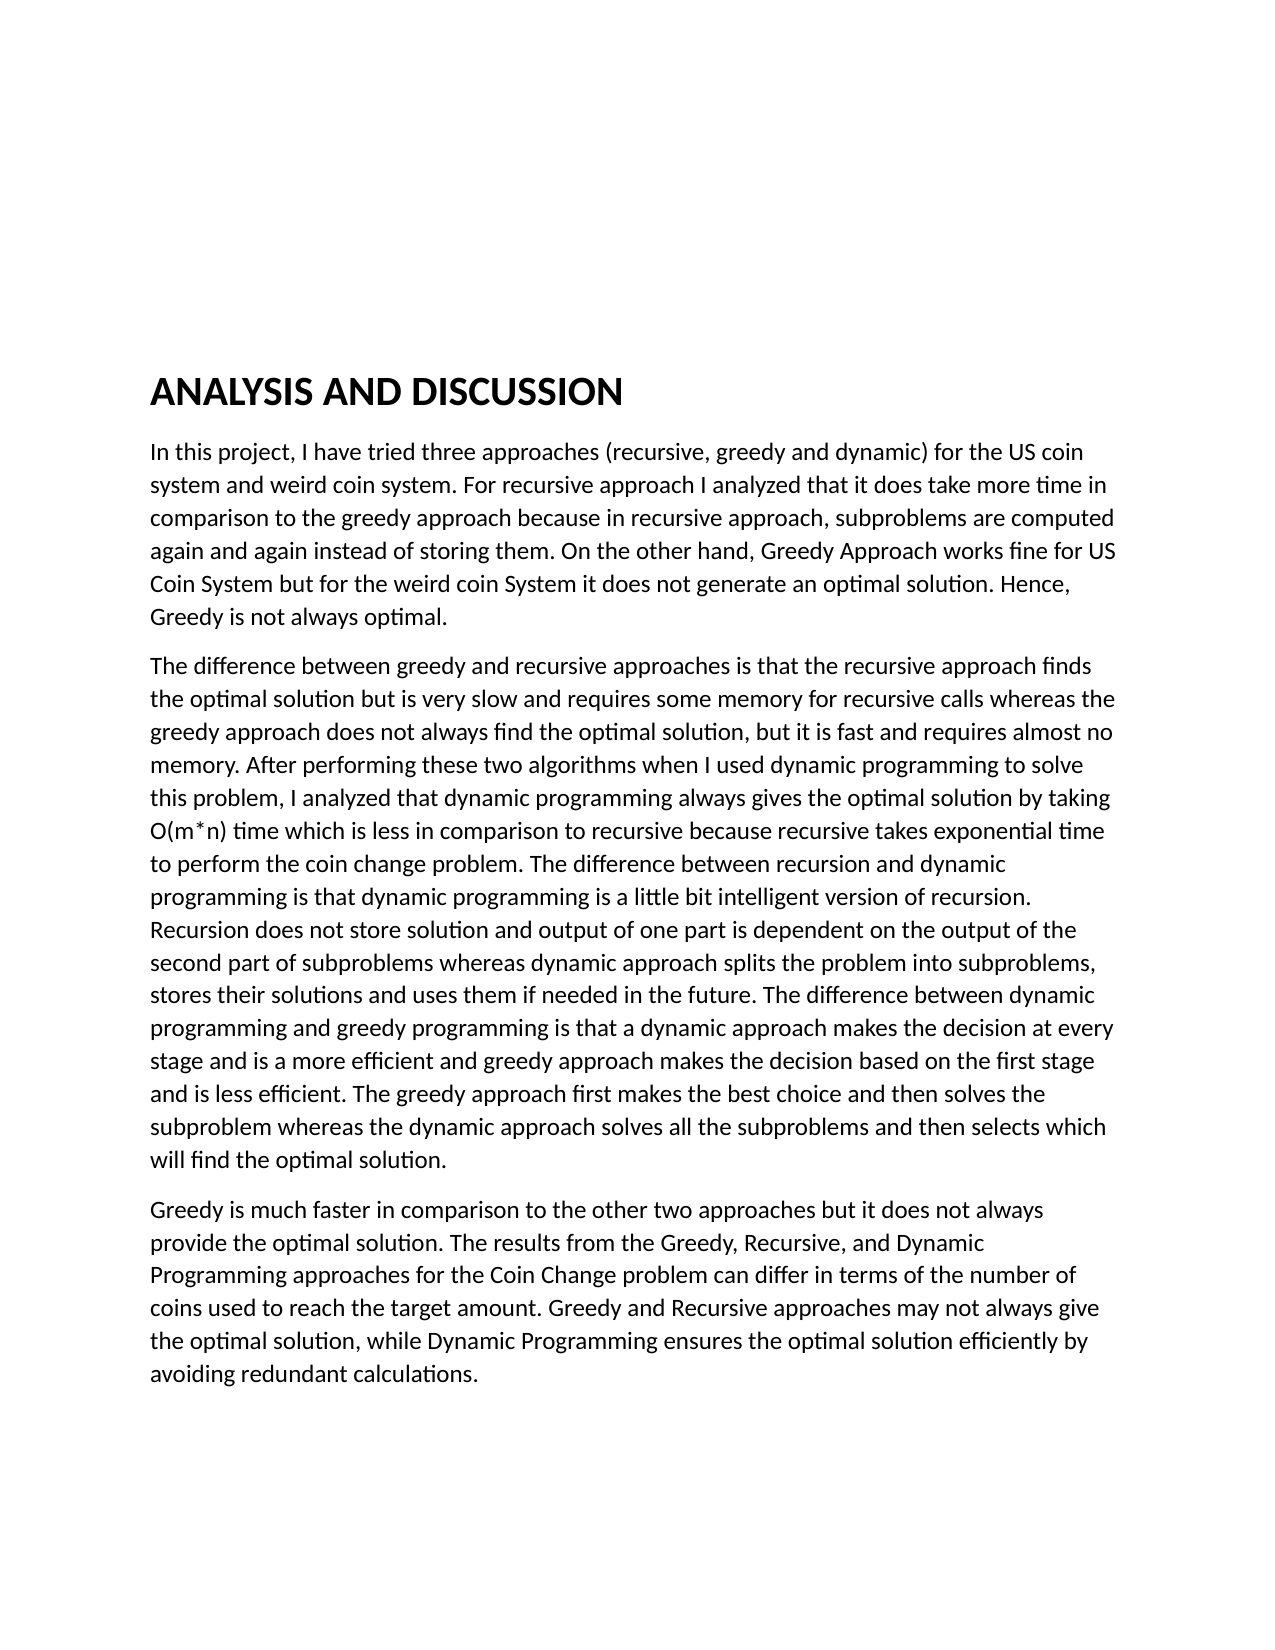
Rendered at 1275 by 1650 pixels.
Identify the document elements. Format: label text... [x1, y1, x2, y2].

text The difference between greedy and recursive approaches is that the recursive approach finds the optimal solution but is very slow and requires some memory for recursive calls whereas the greedy approach does not always find the optimal solution, but it is fast and requires almost no memory. After performing these two algorithms when I used dynamic programming to solve this problem, I analyzed that dynamic programming always gives the optimal solution by taking O(m*n) time which is less in comparison to recursive because recursive takes exponential time to perform the coin change problem. The difference between recursion and dynamic programming is that dynamic programming is a little bit intelligent version of recursion. Recursion does not store solution and output of one part is dependent on the output of the second part of subproblems whereas dynamic approach splits the problem into subproblems, stores their solutions and uses them if needed in the future. The difference between dynamic programming and greedy programming is that a dynamic approach makes the decision at every stage and is a more efficient and greedy approach makes the decision based on the first stage and is less efficient. The greedy approach first makes the best choice and then solves the subproblem whereas the dynamic approach solves all the subproblems and then selects which will find the optimal solution. [150, 650, 1125, 1175]
text In this project, I have tried three approaches (recursive, greedy and dynamic) for the US coin system and weird coin system. For recursive approach I analyzed that it does take more time in comparison to the greedy approach because in recursive approach, subproblems are computed again and again instead of storing them. On the other hand, Greedy Approach works fine for US Coin System but for the weird coin System it does not generate an optimal solution. Hence, Greedy is not always optimal. [150, 436, 1125, 631]
text Greedy is much faster in comparison to the other two approaches but it does not always provide the optimal solution. The results from the Greedy, Recursive, and Dynamic Programming approaches for the Coin Change problem can differ in terms of the number of coins used to reach the target amount. Greedy and Recursive approaches may not always give the optimal solution, while Dynamic Programming ensures the optimal solution efficiently by avoiding redundant calculations. [150, 1194, 1125, 1389]
text ANALYSIS AND DISCUSSION [150, 365, 1125, 416]
